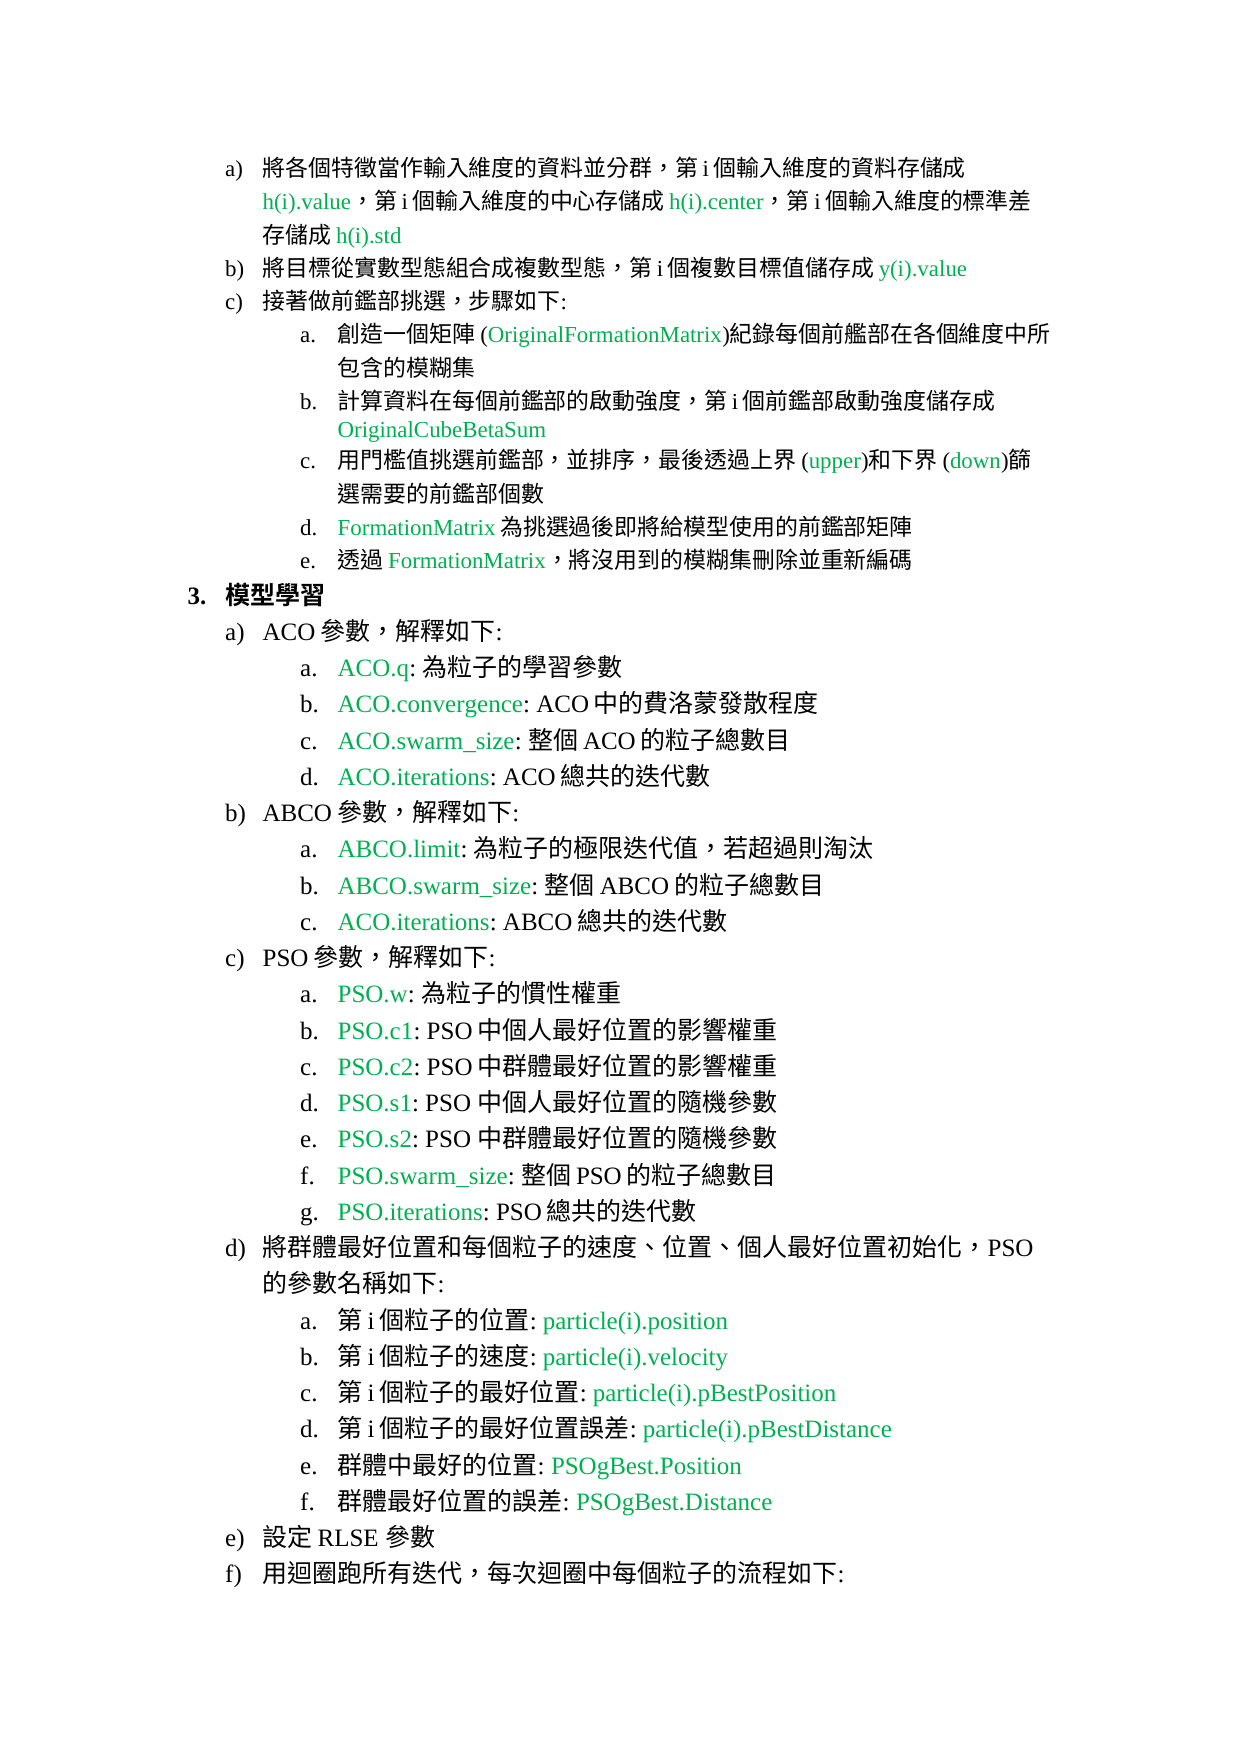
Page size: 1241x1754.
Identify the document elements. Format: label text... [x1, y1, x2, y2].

list PSO.s2: PSO 中群體最好位置的隨機參數 [300, 1119, 1053, 1155]
list 模型學習 [187, 575, 1053, 611]
list 將各個特徵當作輸入維度的資料並分群，第i個輸入維度的資料存儲成h(i).value，第i個輸入維度的中心存儲成h(i).center，第i個輸入維度的標準差存儲成h(i).std [225, 150, 1053, 250]
list PSO.c1: PSO中個人最好位置的影響權重 [300, 1010, 1053, 1046]
list 設定RLSE 參數 [225, 1518, 1053, 1554]
list 將目標從實數型態組合成複數型態，第i個複數目標值儲存成y(i).value [225, 250, 1053, 283]
list 透過FormationMatrix，將沒用到的模糊集刪除並重新編碼 [300, 542, 1053, 575]
list PSO.iterations: PSO總共的迭代數 [300, 1191, 1053, 1228]
list ACO.q: 為粒子的學習參數 [300, 648, 1053, 684]
list 計算資料在每個前鑑部的啟動強度，第i個前鑑部啟動強度儲存成OriginalCubeBetaSum [300, 383, 1053, 442]
list ACO.iterations: ABCO總共的迭代數 [300, 901, 1053, 938]
list PSO.s1: PSO 中個人最好位置的隨機參數 [300, 1083, 1053, 1119]
list ABCO參數，解釋如下: [225, 793, 1053, 829]
list FormationMatrix為挑選過後即將給模型使用的前鑑部矩陣 [300, 509, 1053, 542]
list 第i個粒子的最好位置誤差: particle(i).pBestDistance [300, 1409, 1053, 1445]
list 將群體最好位置和每個粒子的速度、位置、個人最好位置初始化，PSO 的參數名稱如下: [225, 1228, 1053, 1300]
list 接著做前鑑部挑選，步驟如下: [225, 283, 1053, 316]
list PSO.swarm_size: 整個PSO的粒子總數目 [300, 1155, 1053, 1191]
list ABCO.limit: 為粒子的極限迭代值，若超過則淘汰 [300, 829, 1053, 865]
list PSO.c2: PSO中群體最好位置的影響權重 [300, 1046, 1053, 1083]
list 用迴圈跑所有迭代，每次迴圈中每個粒子的流程如下: [225, 1554, 1053, 1590]
list 創造一個矩陣 (OriginalFormationMatrix)紀錄每個前艦部在各個維度中所包含的模糊集 [300, 316, 1053, 383]
list ACO.iterations: ACO總共的迭代數 [300, 756, 1053, 793]
list PSO.w: 為粒子的慣性權重 [300, 974, 1053, 1010]
list ACO參數，解釋如下: [225, 611, 1053, 648]
list 第i個粒子的速度: particle(i).velocity [300, 1336, 1053, 1373]
list ABCO.swarm_size: 整個ABCO的粒子總數目 [300, 865, 1053, 901]
list 群體最好位置的誤差: PSOgBest.Distance [300, 1481, 1053, 1518]
list 第i個粒子的位置: particle(i).position [300, 1300, 1053, 1336]
list 第i個粒子的最好位置: particle(i).pBestPosition [300, 1373, 1053, 1409]
list ACO.convergence: ACO中的費洛蒙發散程度 [300, 684, 1053, 720]
list ACO.swarm_size: 整個ACO的粒子總數目 [300, 720, 1053, 756]
list 用門檻值挑選前鑑部，並排序，最後透過上界 (upper)和下界 (down)篩選需要的前鑑部個數 [300, 442, 1053, 509]
list 群體中最好的位置: PSOgBest.Position [300, 1445, 1053, 1481]
list PSO參數，解釋如下: [225, 938, 1053, 974]
